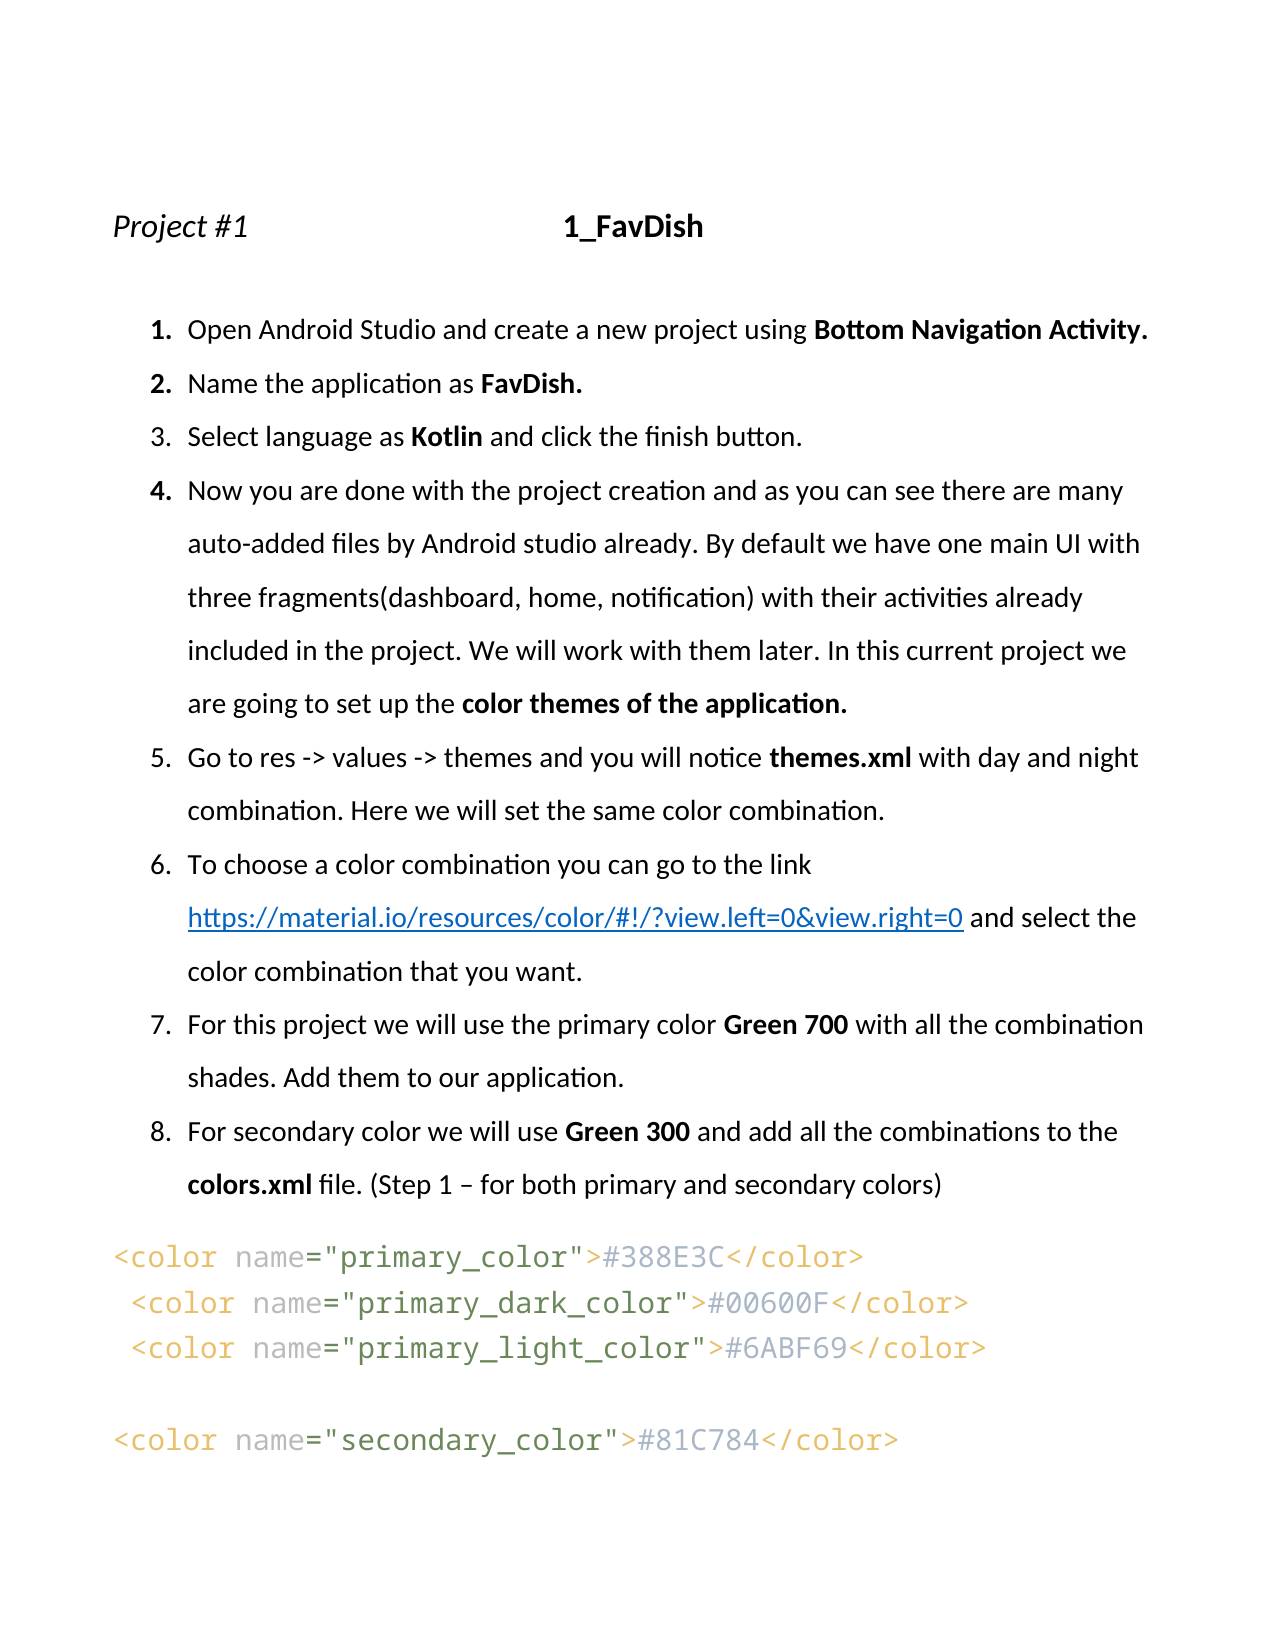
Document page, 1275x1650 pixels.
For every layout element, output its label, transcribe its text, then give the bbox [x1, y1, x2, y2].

list To choose a color combination you can go to the link https://material.io/resources/color/#!/?view.left=0&view.right=0 and select the color combination that you want. [150, 846, 1162, 988]
list For secondary color we will use Green 300 and add all the combinations to the colors.xml file. (Step 1 – for both primary and secondary colors) [150, 1113, 1162, 1202]
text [112, 1237, 1162, 1459]
list Open Android Studio and create a new project using Bottom Navigation Activity. [150, 311, 1162, 347]
text Project #1 1_FavDish [112, 205, 1162, 245]
list Now you are done with the project creation and as you can see there are many auto-added files by Android studio already. By default we have one main UI with three fragments(dashboard, home, notification) with their activities already included in the project. We will work with them later. In this current project we are going to set up the color themes of the application. [150, 472, 1162, 721]
list Name the application as FavDish. [150, 365, 1162, 401]
list For this project we will use the primary color Green 700 with all the combination shades. Add them to our application. [150, 1006, 1162, 1095]
list Go to res -> values -> themes and you will notice themes.xml with day and night combination. Here we will set the same color combination. [150, 739, 1162, 828]
list Select language as Kotlin and click the finish button. [150, 418, 1162, 454]
